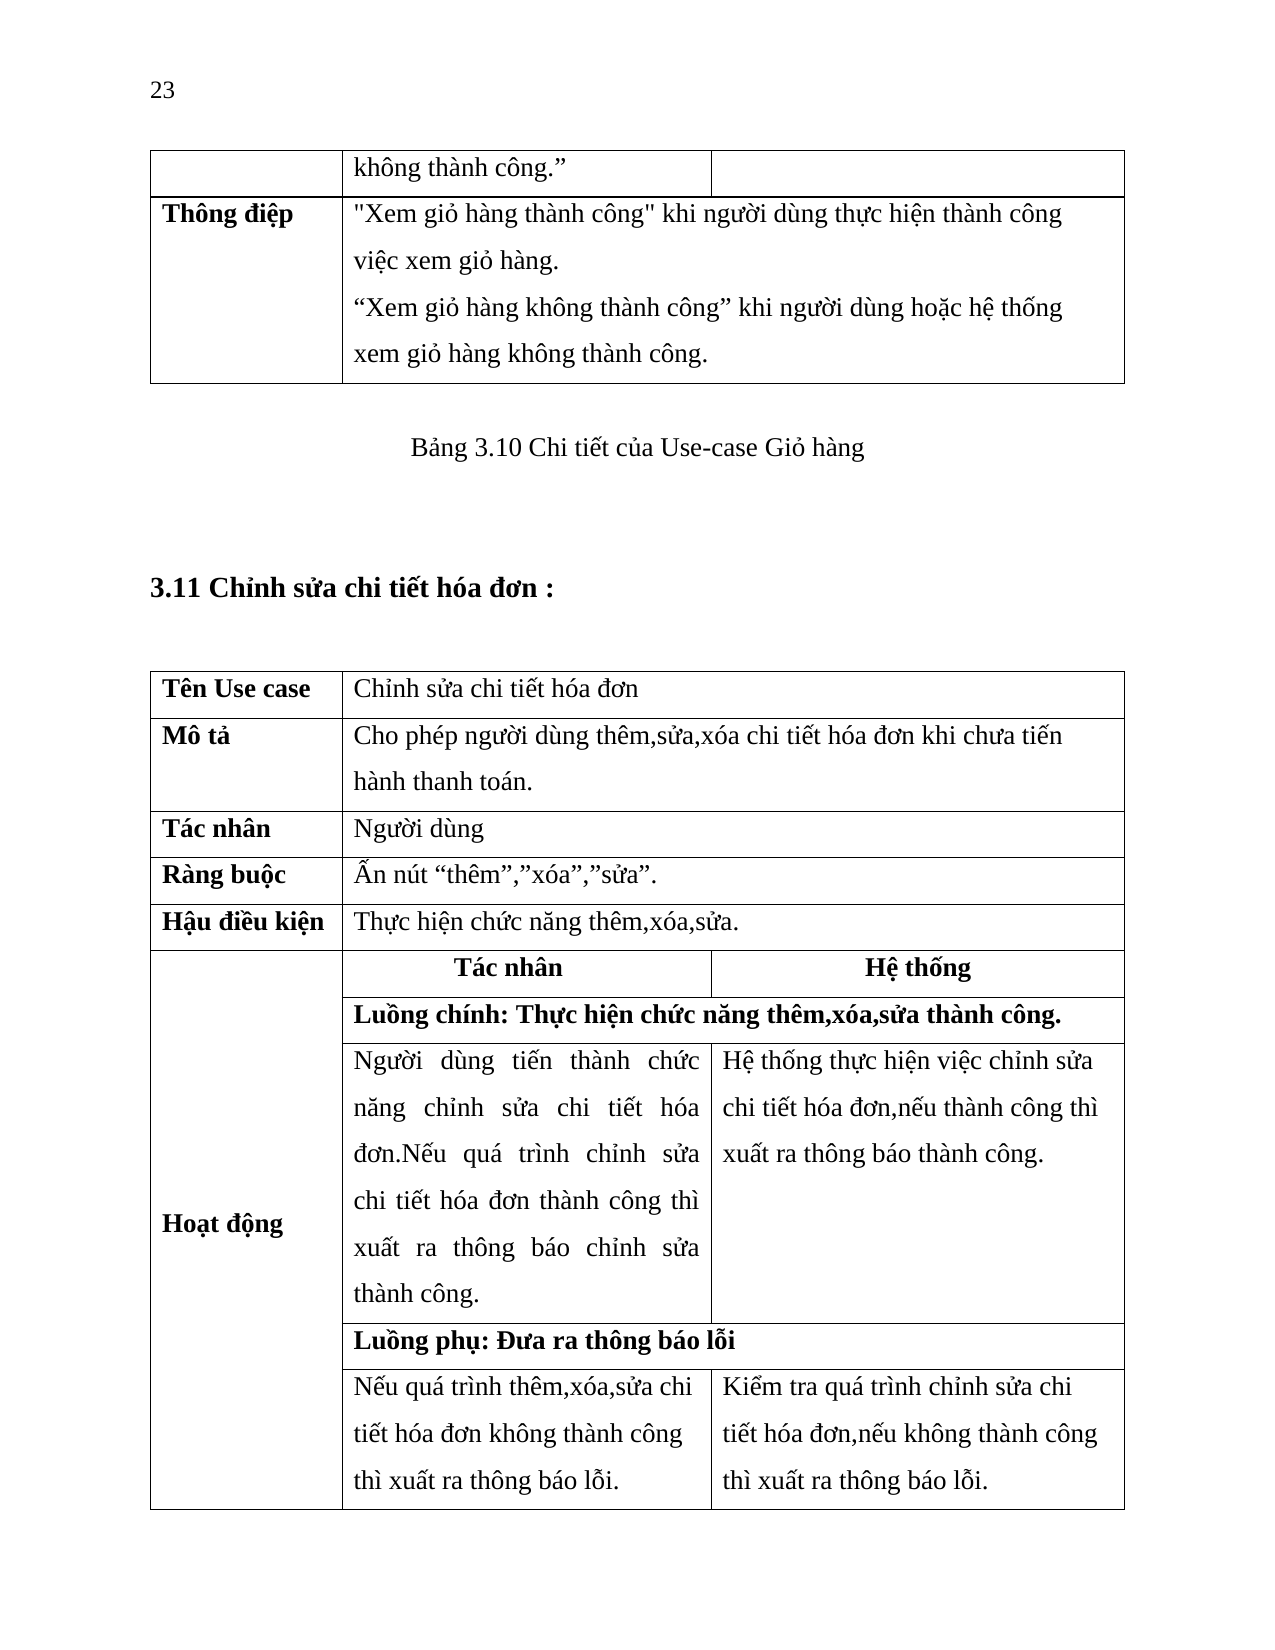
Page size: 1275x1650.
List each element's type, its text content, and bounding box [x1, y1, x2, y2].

table_cell Luồng phụ: Đưa ra thông báo lỗi [343, 1324, 1124, 1369]
table_cell Luồng chính: Thực hiện chức năng thêm,xóa,sửa thành công. [343, 998, 1124, 1043]
table_cell Người dùng tiến thành chức năng chỉnh sửa chi tiết hóa đơn.Nếu quá trình chỉnh sửa chi tiết hóa đơn thành công thì xuất ra thông báo chỉnh sửa thành công. [343, 1044, 711, 1323]
table_cell Cho phép người dùng thêm,sửa,xóa chi tiết hóa đơn khi chưa tiến hành thanh toán. [343, 719, 1124, 811]
table_cell Thông điệp [151, 198, 342, 383]
table_header Chỉnh sửa chi tiết hóa đơn [343, 672, 1124, 718]
table_cell Hệ thống [712, 951, 1124, 997]
table_cell "Xem giỏ hàng thành công" khi người dùng thực hiện thành công việc xem giỏ hàng. “Xem giỏ hàng không thành công” khi người dùng hoặc hệ thống xem giỏ hàng không thành công. [343, 198, 1124, 383]
table_cell Hậu điều kiện [151, 905, 342, 950]
table_cell Kiểm tra quá trình chỉnh sửa chi tiết hóa đơn,nếu không thành công thì xuất ra thông báo lỗi. [712, 1370, 1124, 1509]
table_cell Người dùng [343, 812, 1124, 857]
table_header Tên Use case [151, 672, 342, 718]
table_cell Ràng buộc [151, 858, 342, 904]
table_cell Mô tả [151, 719, 342, 811]
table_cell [712, 151, 1124, 196]
table_cell Tác nhân [343, 951, 711, 997]
table_cell Ấn nút “thêm”,”xóa”,”sửa”. [343, 858, 1124, 904]
table_cell Tác nhân [151, 812, 342, 857]
text 3.11 Chỉnh sửa chi tiết hóa đơn : [150, 571, 1125, 604]
text Bảng 3.10 Chi tiết của Use-case Giỏ hàng [150, 431, 1125, 462]
table_cell Nếu quá trình thêm,xóa,sửa chi tiết hóa đơn không thành công thì xuất ra thông báo lỗi. [343, 1370, 711, 1509]
table_cell Hệ thống thực hiện việc chỉnh sửa chi tiết hóa đơn,nếu thành công thì xuất ra thông báo thành công. [712, 1044, 1124, 1323]
table_cell Thực hiện chức năng thêm,xóa,sửa. [343, 905, 1124, 950]
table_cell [343, 151, 711, 196]
table_cell Hoạt động [151, 951, 342, 1509]
